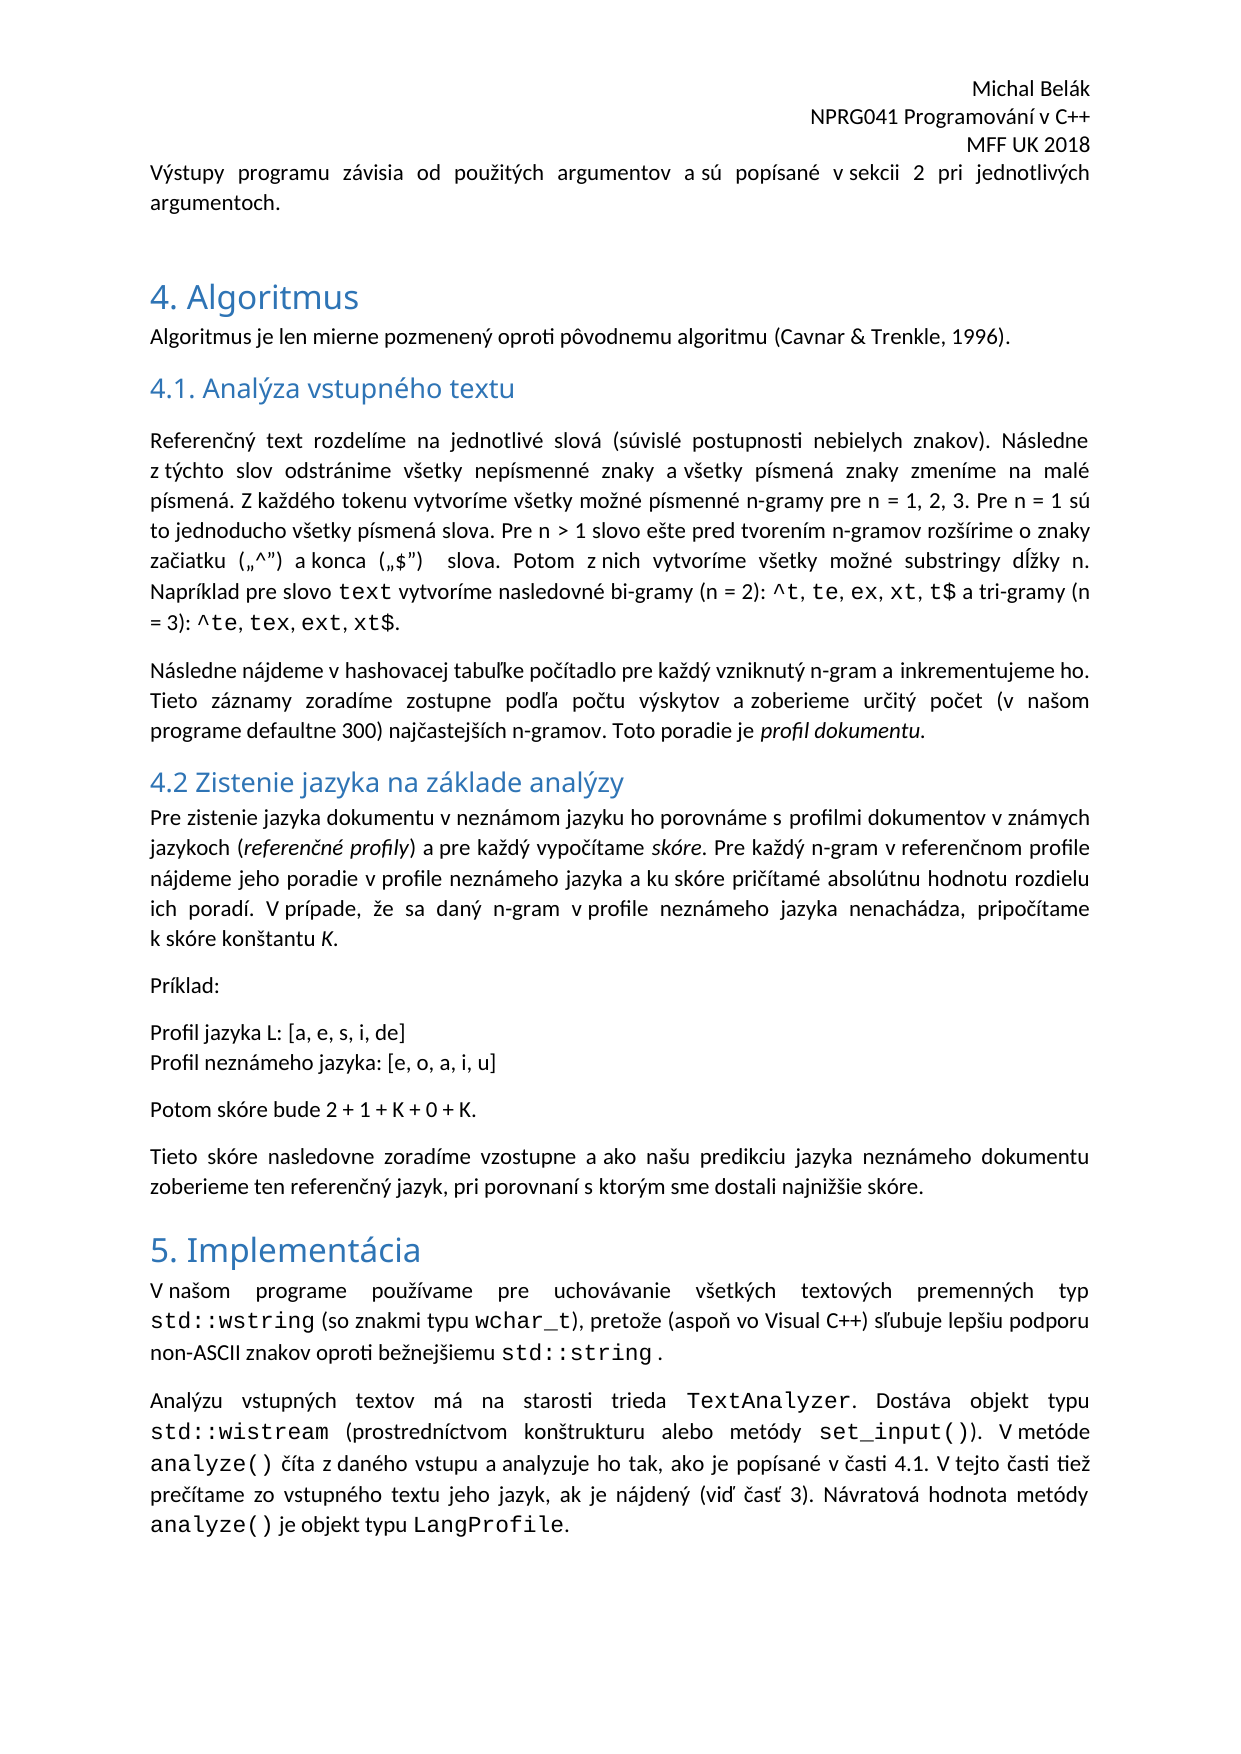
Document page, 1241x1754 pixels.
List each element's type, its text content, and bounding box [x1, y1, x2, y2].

text Výstupy programu závisia od použitých argumentov a sú popísané v sekcii 2 pri jednotlivých argumentoch. [150, 158, 1090, 246]
text V našom programe používame pre uchovávanie všetkých textových premenných typ std::wstring (so znakmi typu wchar_t), pretože (aspoň vo Visual C++) sľubuje lepšiu podporu non-ASCII znakov oproti bežnejšiemu std::string . [150, 1276, 1090, 1367]
text Príklad: [150, 971, 1090, 999]
text Algoritmus je len mierne pozmenený oproti pôvodnemu algoritmu . [150, 322, 1090, 350]
text 4.1. Analýza vstupného textu [150, 369, 1090, 406]
subtitle 5. Implementácia [150, 1227, 1090, 1273]
text Tieto skóre nasledovne zoradíme vzostupne a ako našu predikciu jazyka neznámeho dokumentu zoberieme ten referenčný jazyk, pri porovnaní s ktorým sme dostali najnižšie skóre. [150, 1142, 1090, 1200]
subtitle 4.2 Zistenie jazyka na základe analýzy [150, 763, 1090, 800]
subtitle 4. Algoritmus [150, 273, 1090, 319]
text Profil jazyka L: [a, e, s, i, de] Profil neznámeho jazyka: [e, o, a, i, u] [150, 1018, 1090, 1076]
text Referenčný text rozdelíme na jednotlivé slová (súvislé postupnosti nebielych znakov). Následne z týchto slov odstránime všetky nepísmenné znaky a všetky písmená znaky zmeníme na malé písmená. Z každého tokenu vytvoríme všetky možné písmenné n-gramy pre n = 1, 2, 3. Pre n = 1 sú to jednoducho všetky písmená slova. Pre n > 1 slovo ešte pred tvorením n-gramov rozšírime o znaky začiatku („^”) a konca („$”) slova. Potom z nich vytvoríme všetky možné substringy dĺžky n. Napríklad pre slovo text vytvoríme nasledovné bi-gramy (n = 2): ^t, te, ex, xt, t$ a tri-gramy (n = 3): ^te, tex, ext, xt$. [150, 426, 1090, 637]
text Potom skóre bude 2 + 1 + K + 0 + K. [150, 1095, 1090, 1123]
text Analýzu vstupných textov má na starosti trieda TextAnalyzer. Dostáva objekt typu std::wistream (prostredníctvom konštrukturu alebo metódy set_input()). V metóde analyze() číta z daného vstupu a analyzuje ho tak, ako je popísané v časti 4.1. V tejto časti tiež prečítame zo vstupného textu jeho jazyk, ak je nájdený (viď časť 3). Návratová hodnota metódy analyze() je objekt typu LangProfile. [150, 1386, 1090, 1539]
text Pre zistenie jazyka dokumentu v neznámom jazyku ho porovnáme s profilmi dokumentov v známych jazykoch (referenčné profily) a pre každý vypočítame skóre. Pre každý n-gram v referenčnom profile nájdeme jeho poradie v profile neznámeho jazyka a ku skóre pričítamé absolútnu hodnotu rozdielu ich poradí. V prípade, že sa daný n-gram v profile neznámeho jazyka nenachádza, pripočítame k skóre konštantu K. [150, 803, 1090, 952]
text Následne nájdeme v hashovacej tabuľke počítadlo pre každý vzniknutý n-gram a inkrementujeme ho. Tieto záznamy zoradíme zostupne podľa počtu výskytov a zoberieme určitý počet (v našom programe defaultne 300) najčastejších n-gramov. Toto poradie je profil dokumentu. [150, 656, 1090, 745]
